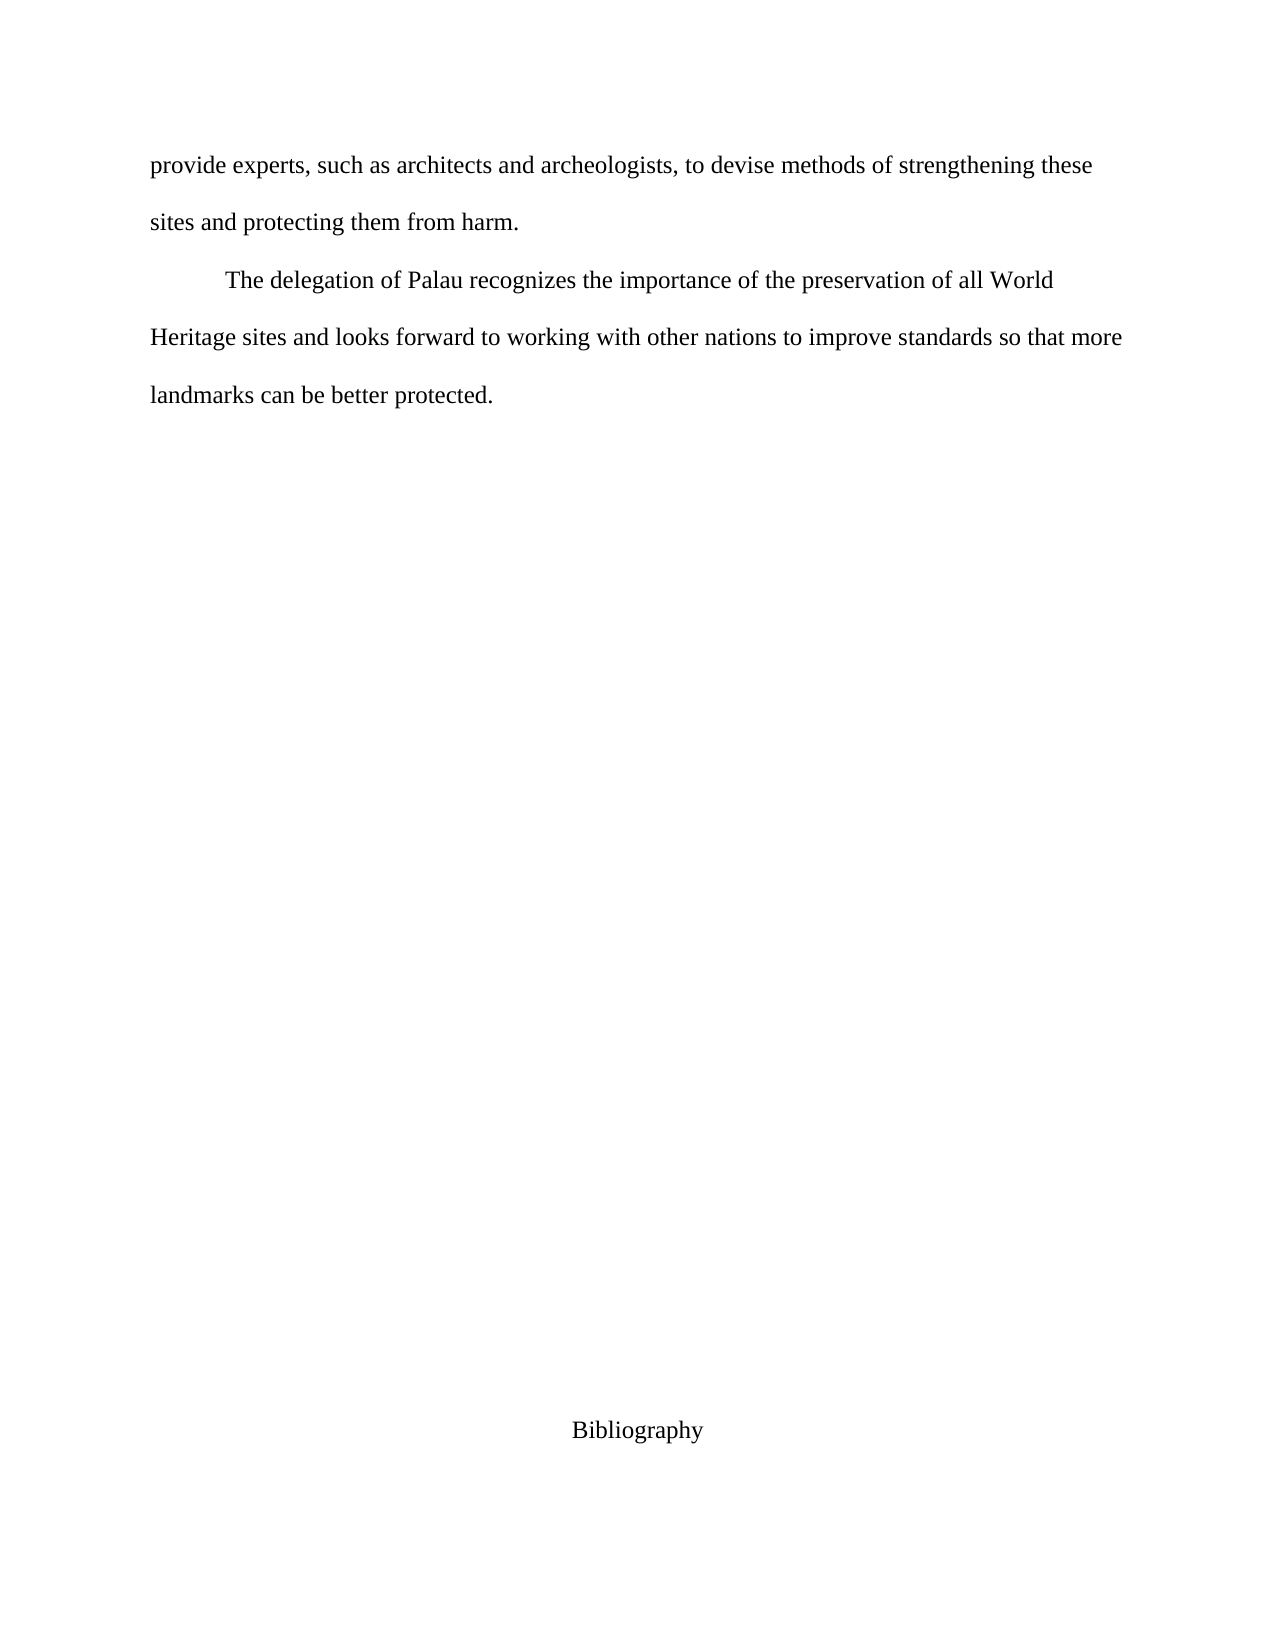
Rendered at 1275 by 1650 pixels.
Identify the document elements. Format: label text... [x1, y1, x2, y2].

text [150, 150, 1125, 236]
text Bibliography [150, 1415, 1125, 1444]
text The delegation of Palau recognizes the importance of the preservation of all World Heritage sites and looks forward to working with other nations to improve standards so that more landmarks can be better protected. [150, 265, 1125, 409]
